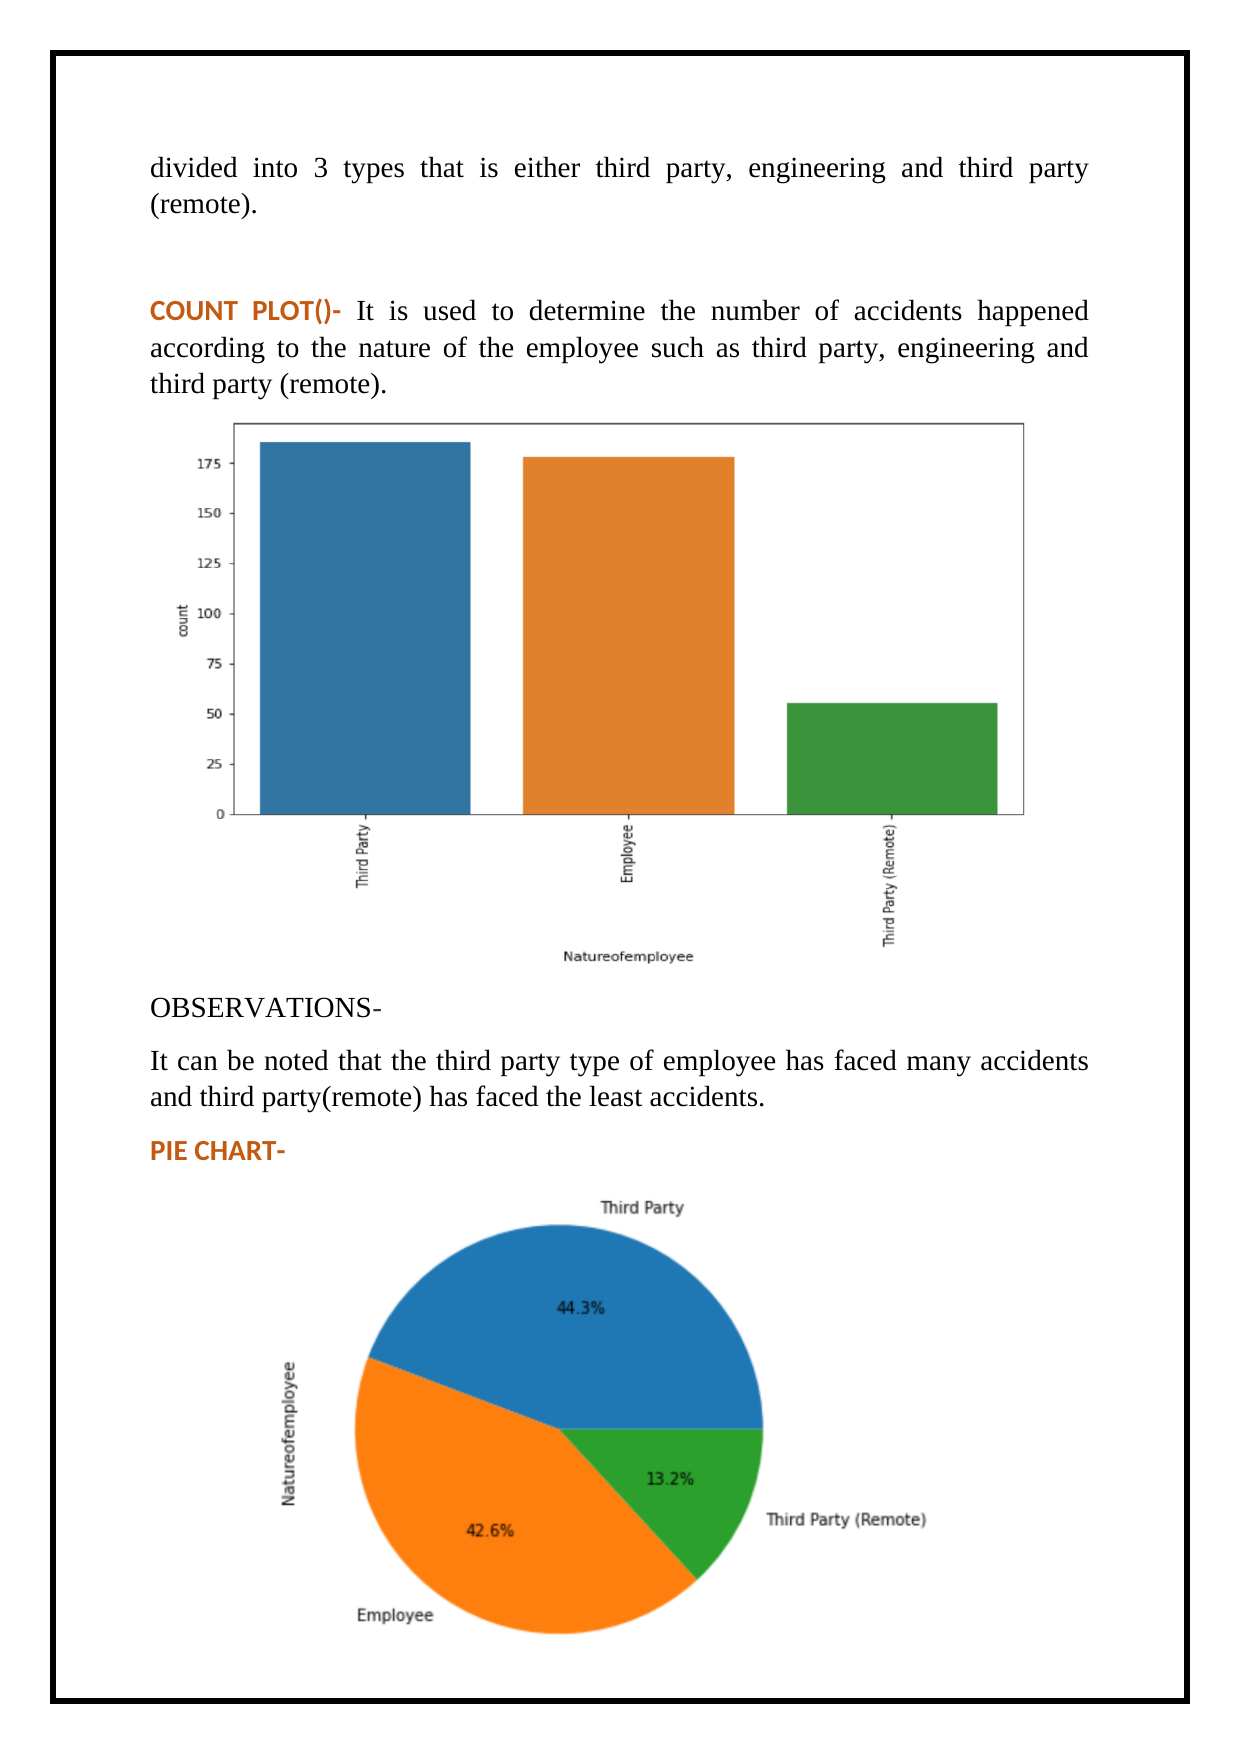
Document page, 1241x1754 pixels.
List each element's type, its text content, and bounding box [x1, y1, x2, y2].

picture [150, 330, 1091, 882]
text COUNT PLOT()- It is used to determine the number of accidents happened according to the nature of the employee such as third party, engineering and third party (remote). [150, 203, 1090, 311]
text It can be noted that the third party type of employee has faced many accidents and third party(remote) has faced the least accidents. [150, 954, 1090, 1023]
text PIE CHART- [150, 1043, 1090, 1078]
text OBSERVATIONS- [150, 901, 1090, 934]
picture [226, 1089, 957, 1572]
